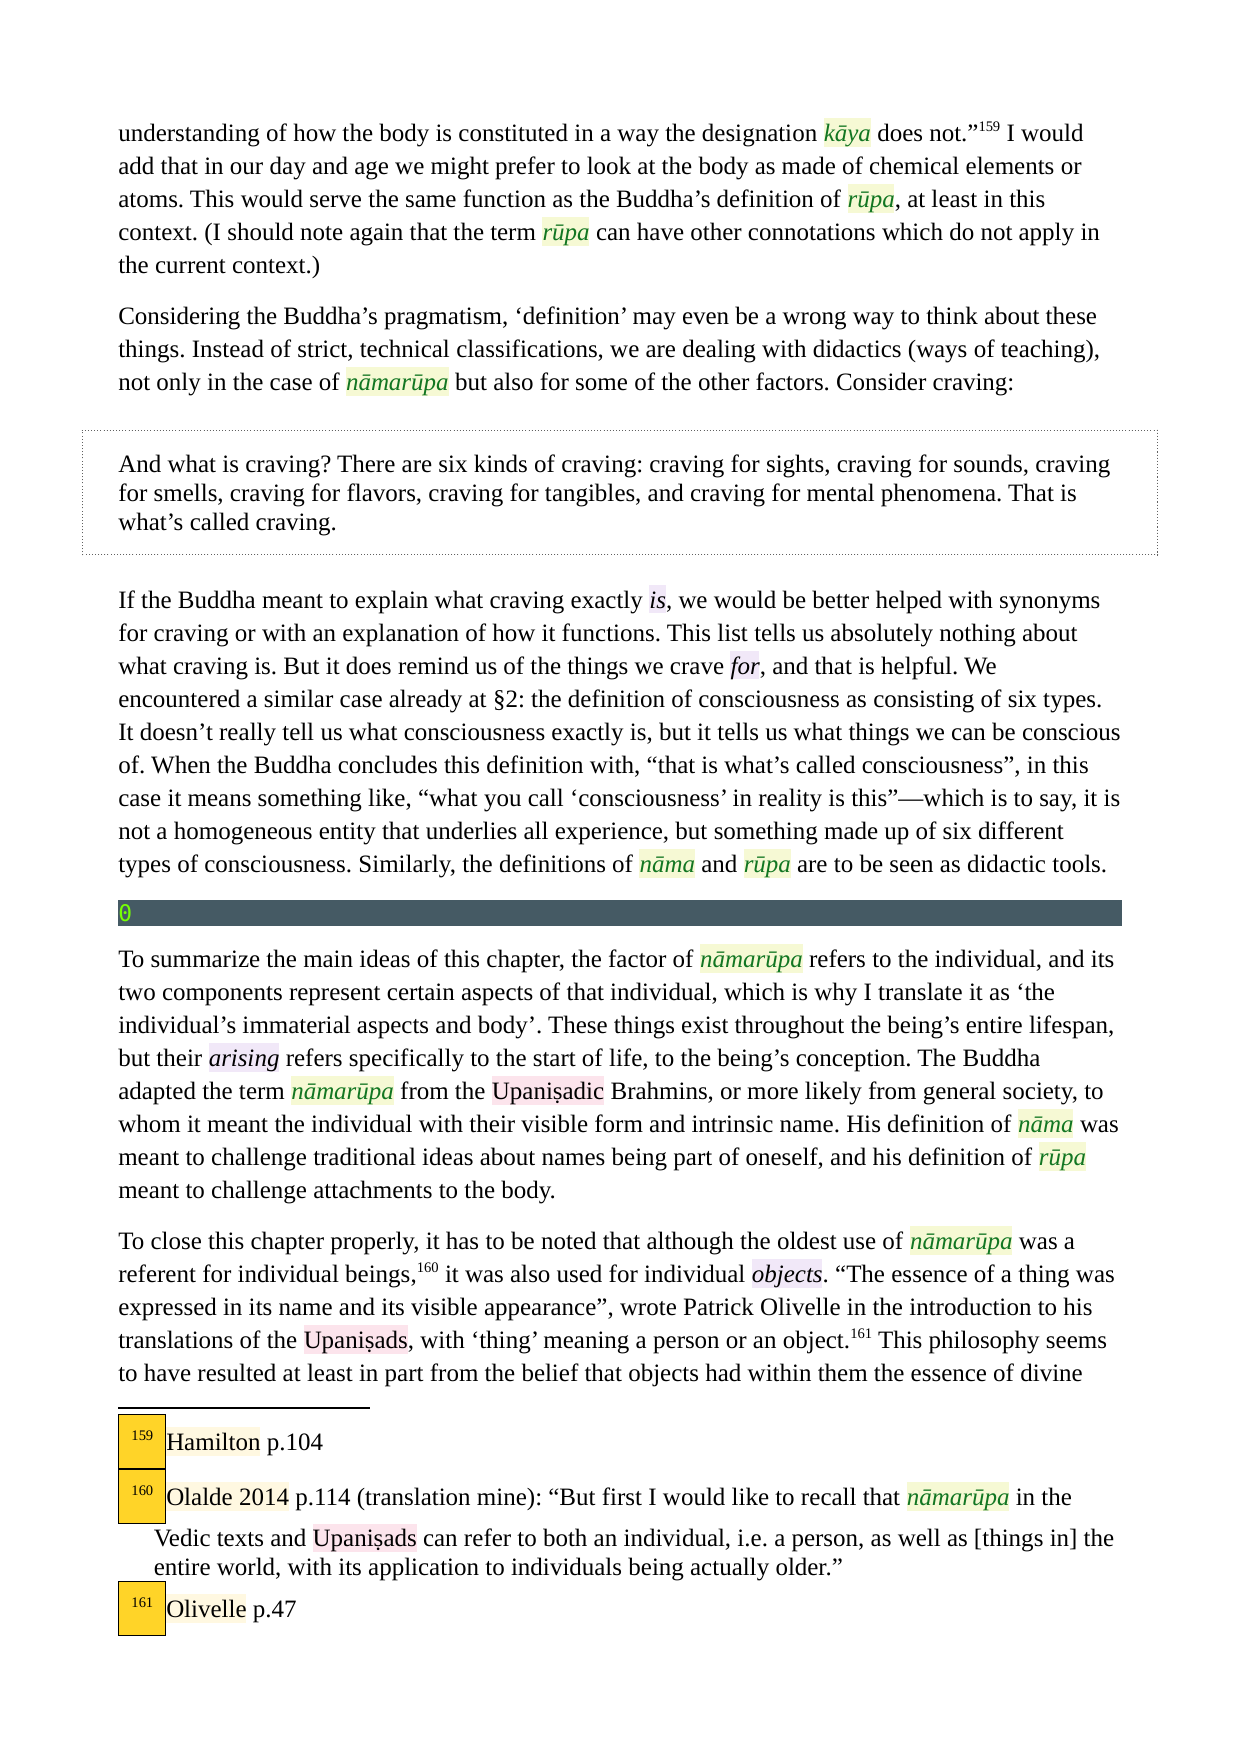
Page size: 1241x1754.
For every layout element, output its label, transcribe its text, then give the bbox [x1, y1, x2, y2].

text And what is craving? There are six kinds of craving: craving for sights, craving for sounds, craving for smells, craving for flavors, craving for tangibles, and craving for mental phenomena. That is what’s called craving. [82, 429, 1158, 555]
text To summarize the main ideas of this chapter, the factor of nāmarūpa refers to the individual, and its two components represent certain aspects of that individual, which is why I translate it as ‘the individual’s immaterial aspects and body’. These things exist throughout the being’s entire lifespan, but their arising refers specifically to the start of life, to the being’s conception. The Buddha adapted the term nāmarūpa from the Upaniṣadic Brahmins, or more likely from general society, to whom it meant the individual with their visible form and intrinsic name. His definition of nāma was meant to challenge traditional ideas about names being part of oneself, and his definition of rūpa meant to challenge attachments to the body. [118, 944, 1122, 1204]
text According to Hamilton, this is also why the term rūpa is used rather than kāya (body): “It stresses that the body is comprised of a group of processes which are classified according to four kinds of characteristics [of] solidity, fluidity, heat, and motion, [which] allows the reader to gain more understanding of how the body is constituted in a way the designation kāya does not.” I would add that in our day and age we might prefer to look at the body as made of chemical elements or atoms. This would serve the same function as the Buddha’s definition of rūpa, at least in this context. (I should note again that the term rūpa can have other connotations which do not apply in the current context.) [118, 118, 1122, 279]
text Considering the Buddha’s pragmatism, ‘definition’ may even be a wrong way to think about these things. Instead of strict, technical classifications, we are dealing with didactics (ways of teaching), not only in the case of nāmarūpa but also for some of the other factors. Consider craving: [118, 301, 1122, 396]
text 0 [118, 900, 1122, 926]
text If the Buddha meant to explain what craving exactly is, we would be better helped with synonyms for craving or with an explanation of how it functions. This list tells us absolutely nothing about what craving is. But it does remind us of the things we crave for, and that is helpful. We encountered a similar case already at §2: the definition of consciousness as consisting of six types. It doesn’t really tell us what consciousness exactly is, but it tells us what things we can be conscious of. When the Buddha concludes this definition with, “that is what’s called consciousness”, in this case it means something like, “what you call ‘consciousness’ in reality is this”—which is to say, it is not a homogeneous entity that underlies all experience, but something made up of six different types of consciousness. Similarly, the definitions of nāma and rūpa are to be seen as didactic tools. [118, 585, 1122, 878]
